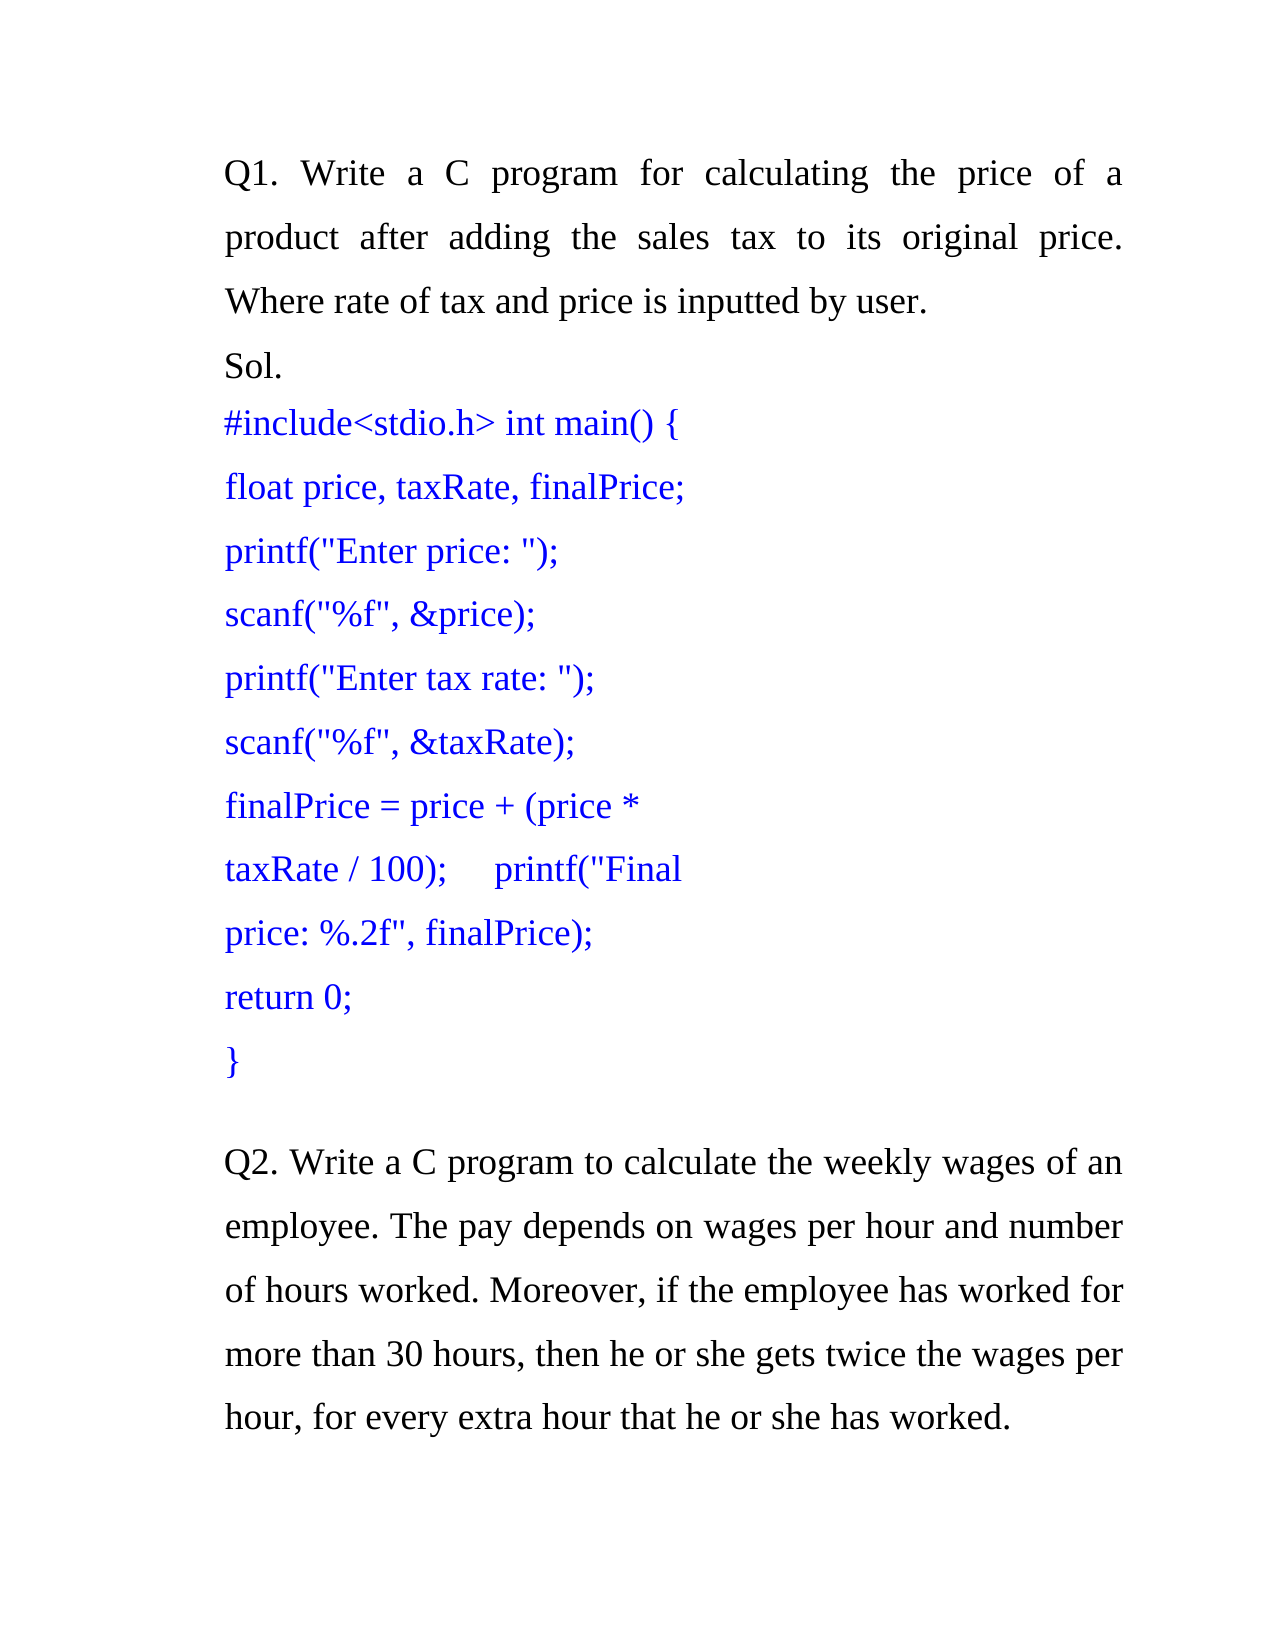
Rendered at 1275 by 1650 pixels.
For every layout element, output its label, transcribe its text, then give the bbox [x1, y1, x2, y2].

text } [223, 1038, 1125, 1081]
text Q1. Write a C program for calculating the price of a product after adding the sales tax to its original price. Where rate of tax and price is inputted by user. [223, 150, 1125, 321]
text Sol. [223, 343, 1125, 386]
text #include<stdio.h> int main() { float price, taxRate, finalPrice; printf("Enter price: "); scanf("%f", &price); printf("Enter tax rate: "); scanf("%f", &taxRate); finalPrice = price + (price * taxRate / 100); printf("Final price: %.2f", finalPrice); return 0; [223, 401, 716, 1017]
text Q2. Write a C program to calculate the weekly wages of an employee. The pay depends on wages per hour and number of hours worked. Moreover, if the employee has worked for more than 30 hours, then he or she gets twice the wages per hour, for every extra hour that he or she has worked. [223, 1140, 1125, 1438]
